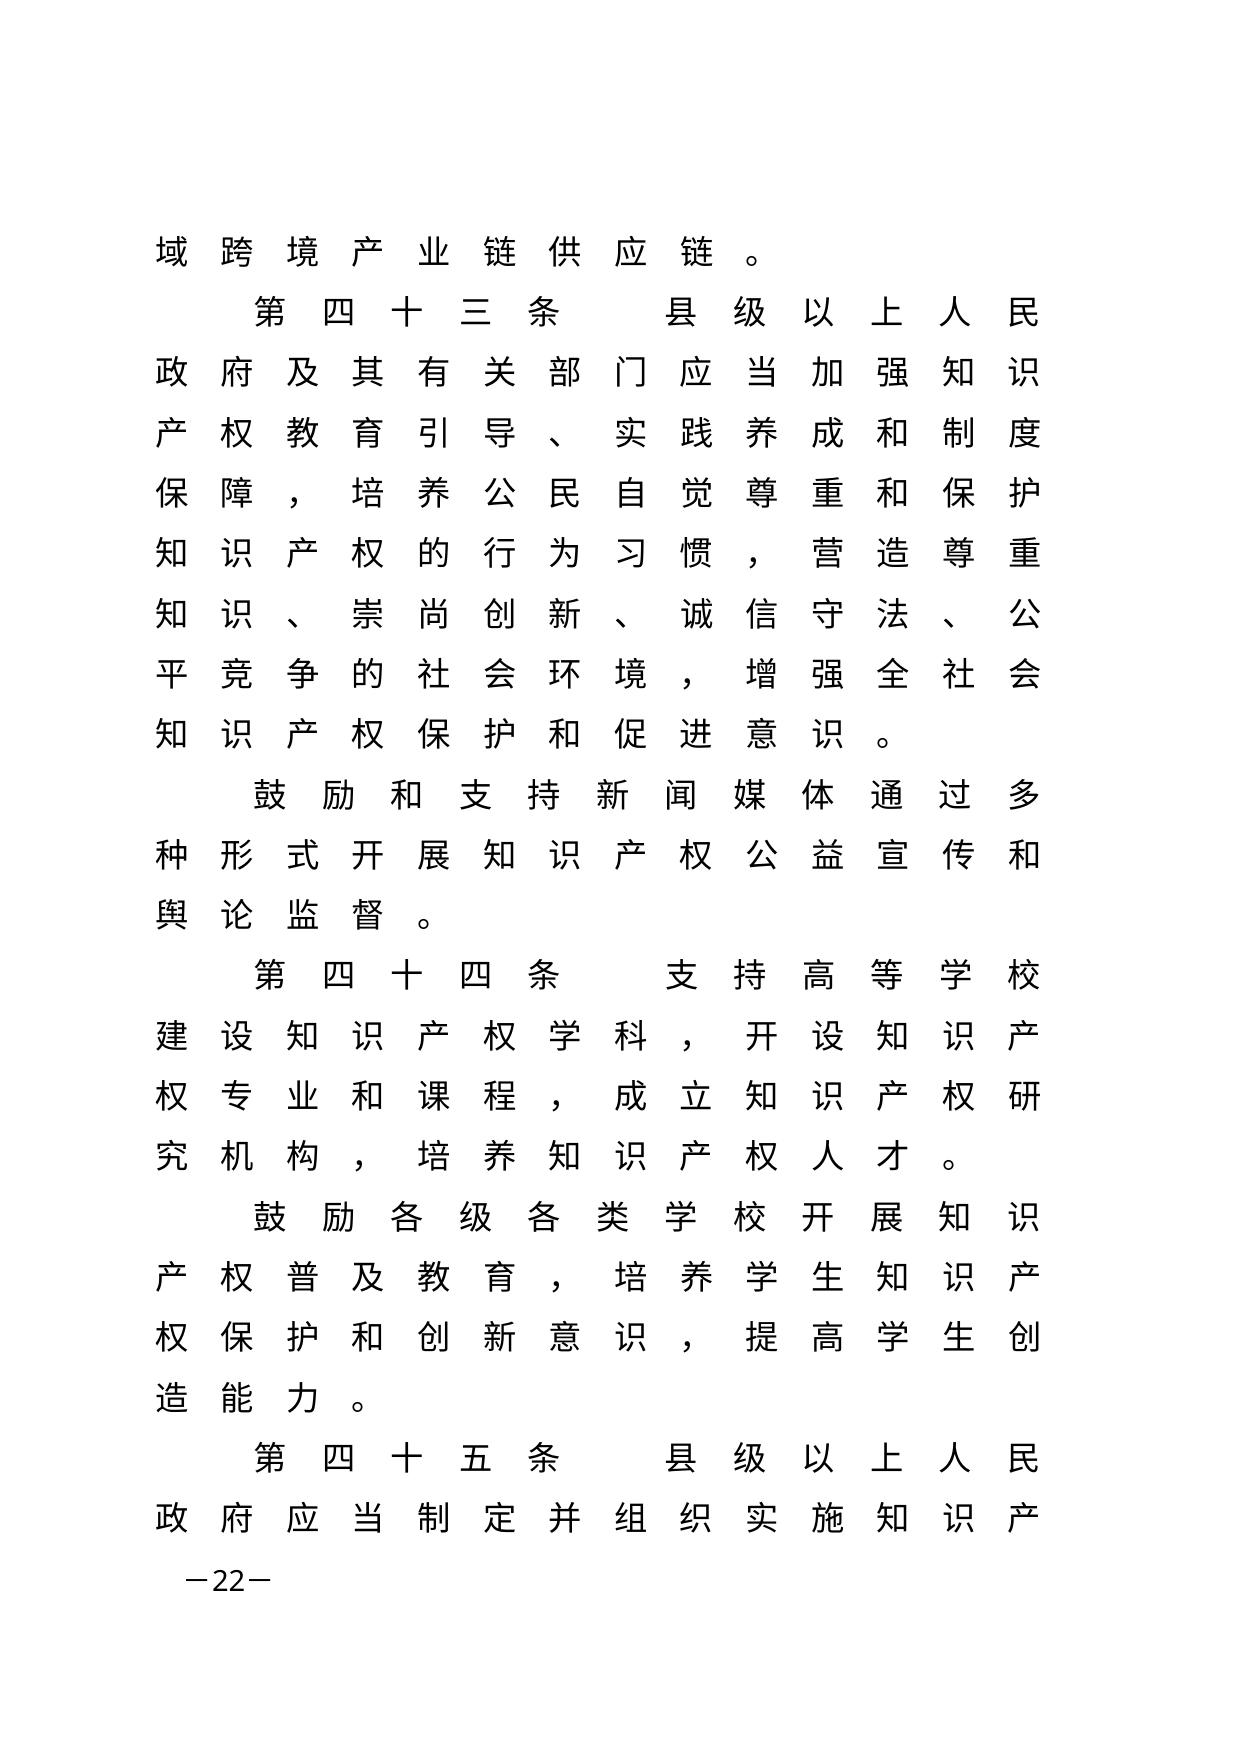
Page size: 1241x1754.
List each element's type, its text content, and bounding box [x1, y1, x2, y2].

text 鼓励和支持新闻媒体通过多种形式开展知识产权公益宣传和舆论监督。 [155, 762, 1073, 943]
text 鼓励各级各类学校开展知识产权普及教育，培养学生知识产权保护和创新意识，提高学生创造能力。 [155, 1184, 1073, 1426]
text 第四十五条 县级以上人民政府应当制定并组织实施知识产权人才发现、选拔、培养、引进和激励政策。鼓励和支持企业、高等学校、科研机构开展人才交流，引进高层次知识产权人才。 [155, 1426, 1073, 1546]
text 第四十二条 自治区加强与其他省、自治区、直辖市在知识产权领域的协作，深化与粤港澳大湾区、长三角等区域知识产权交流合作，建立健全线索通报、案件移送、协助调查、协助执行、产业有序转移等协作机制，开展知识产权规划、创造、运用、保护、服务等领域合作，构建跨区域跨境产业链供应链。 [155, 219, 1073, 280]
text 第四十三条 县级以上人民政府及其有关部门应当加强知识产权教育引导、实践养成和制度保障，培养公民自觉尊重和保护知识产权的行为习惯，营造尊重知识、崇尚创新、诚信守法、公平竞争的社会环境，增强全社会知识产权保护和促进意识。 [155, 280, 1073, 762]
text 第四十四条 支持高等学校建设知识产权学科，开设知识产权专业和课程，成立知识产权研究机构，培养知识产权人才。 [155, 943, 1073, 1184]
